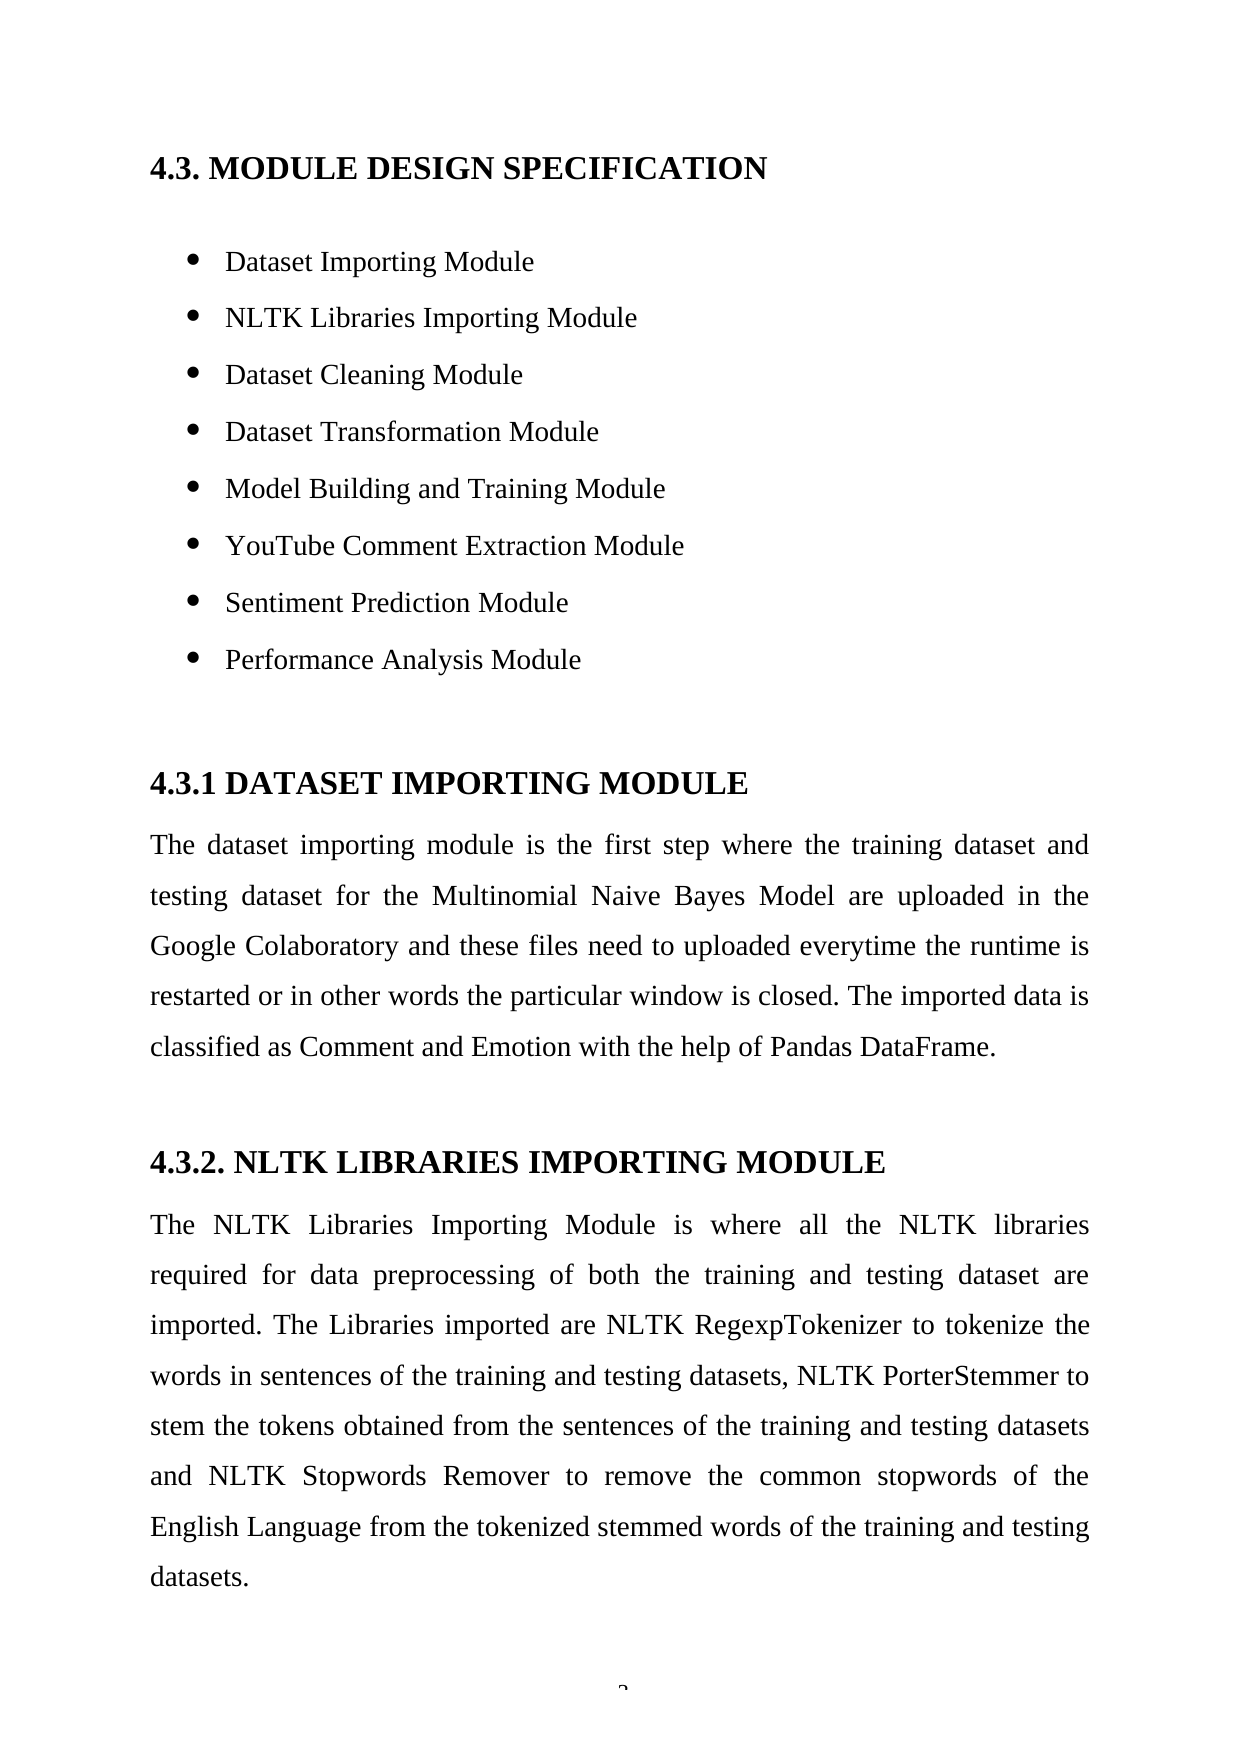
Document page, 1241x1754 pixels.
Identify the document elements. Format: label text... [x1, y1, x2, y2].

list Dataset Importing Module [187, 244, 1134, 278]
subtitle 4.3.1 DATASET IMPORTING MODULE [150, 763, 1134, 801]
list Dataset Cleaning Module [187, 357, 1134, 392]
subtitle MODULE DESIGN SPECIFICATION [150, 148, 1134, 186]
subtitle NLTK LIBRARIES IMPORTING MODULE [150, 1142, 1134, 1181]
text The NLTK Libraries Importing Module is where all the NLTK libraries required for data preprocessing of both the training and testing dataset are imported. The Libraries imported are NLTK RegexpTokenizer to tokenize the words in sentences of the training and testing datasets, NLTK PorterStemmer to stem the tokens obtained from the sentences of the training and testing datasets and NLTK Stopwords Remover to remove the common stopwords of the English Language from the tokenized stemmed words of the training and testing datasets. [150, 1207, 1090, 1592]
list Model Building and Training Module [187, 471, 1134, 506]
text The dataset importing module is the first step where the training dataset and testing dataset for the Multinomial Naive Bayes Model are uploaded in the Google Colaboratory and these files need to uploaded everytime the runtime is restarted or in other words the particular window is closed. The imported data is classified as Comment and Emotion with the help of Pandas DataFrame. [150, 827, 1090, 1062]
list YouTube Comment Extraction Module [187, 528, 1134, 563]
list NLTK Libraries Importing Module [187, 301, 1134, 335]
list Performance Analysis Module [187, 642, 1134, 676]
list Sentiment Prediction Module [187, 585, 1134, 619]
list Dataset Transformation Module [187, 414, 1134, 449]
